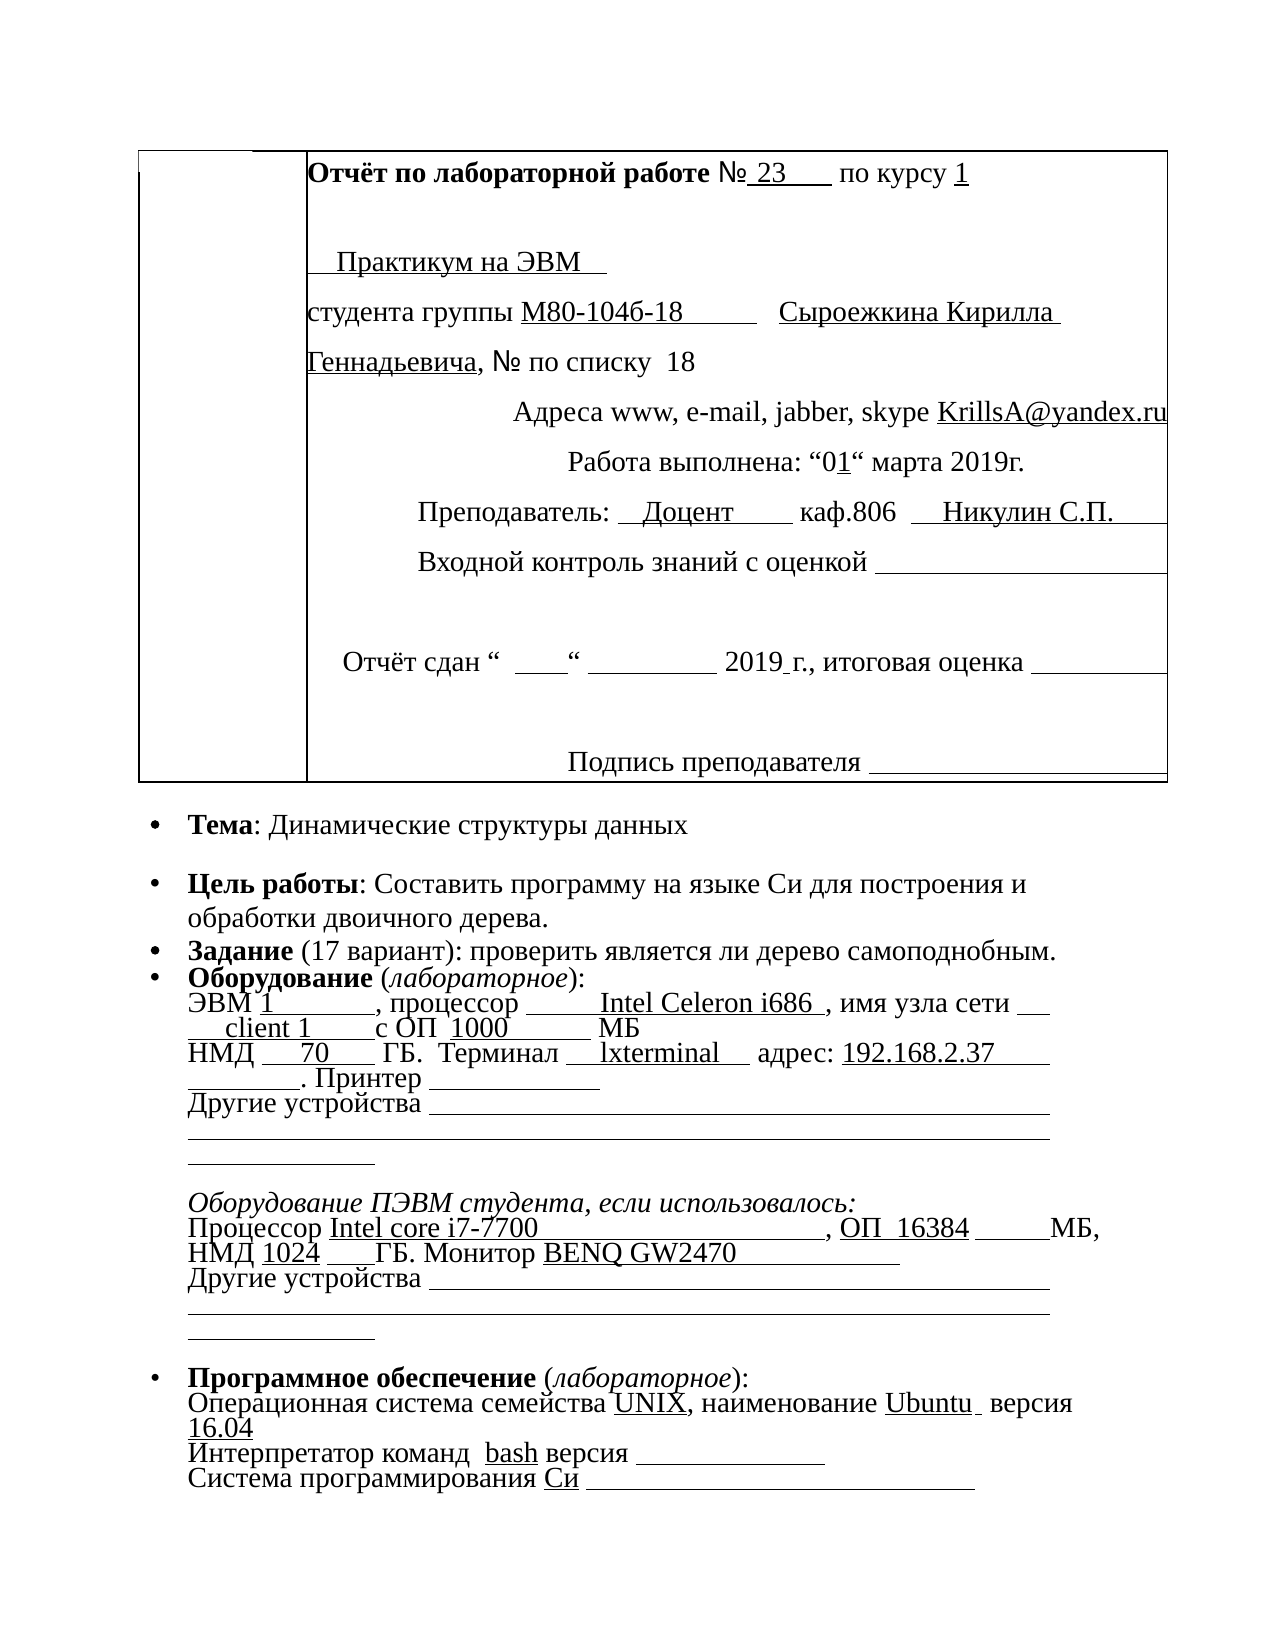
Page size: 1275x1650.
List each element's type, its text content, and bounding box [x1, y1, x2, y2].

text НМД 70 ГБ. Терминал lxterminal адрес: 192.168.2.37 . Принтер [187, 1042, 1125, 1092]
list Цель работы: Составить программу на языке Си для построения и обработки двоичного дерева. [150, 866, 1125, 933]
list Программное обеспечение (лабораторное): [150, 1367, 550, 1392]
text ЭВМ 1 , процессор Intel Celeron i686 , имя узла сети client 1 с ОП 1000 МБ [187, 992, 1125, 1042]
text Интерпретатор команд bash версия [187, 1442, 1125, 1467]
text Процессор Intel core i7-7700 , ОП 16384 МБ, НМД 1024 ГБ. Монитор BENQ GW2470 [187, 1217, 1125, 1267]
list Оборудование (лабораторное): [384, 967, 1125, 992]
list Тема: Динамические структуры данных [150, 807, 1125, 841]
table_header Отчёт по лабораторной работе № 23 по курсу 1 Практикум на ЭВМ студента группы M80-104б-18 Сыроежкина Кирилла Геннадьевича, № по списку 18 Адреса www, e-mail, jabber, skype KrillsA@yandex.ru Работа выполнена: “01“ марта 2019г. Преподаватель: Доцент каф.806 Никулин С.П. Входной контроль знаний с оценкой Отчёт сдан “ “ 2019 г., итоговая оценка Подпись преподавателя [308, 152, 1167, 781]
list Задание (17 вариант): проверить является ли дерево самоподнобным. [150, 933, 1125, 967]
text Другие устройства [187, 1092, 1125, 1167]
list Оборудование (лабораторное): [150, 967, 387, 992]
text Операционная система семейства UNIX, наименование Ubuntu версия 16.04 [187, 1392, 1125, 1442]
text Оборудование ПЭВМ студента, если использовалось: [187, 1192, 1125, 1217]
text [187, 1467, 1125, 1492]
list Программное обеспечение (лабораторное): [547, 1367, 1125, 1392]
text Другие устройства [187, 1267, 1125, 1342]
table_header [140, 152, 306, 781]
